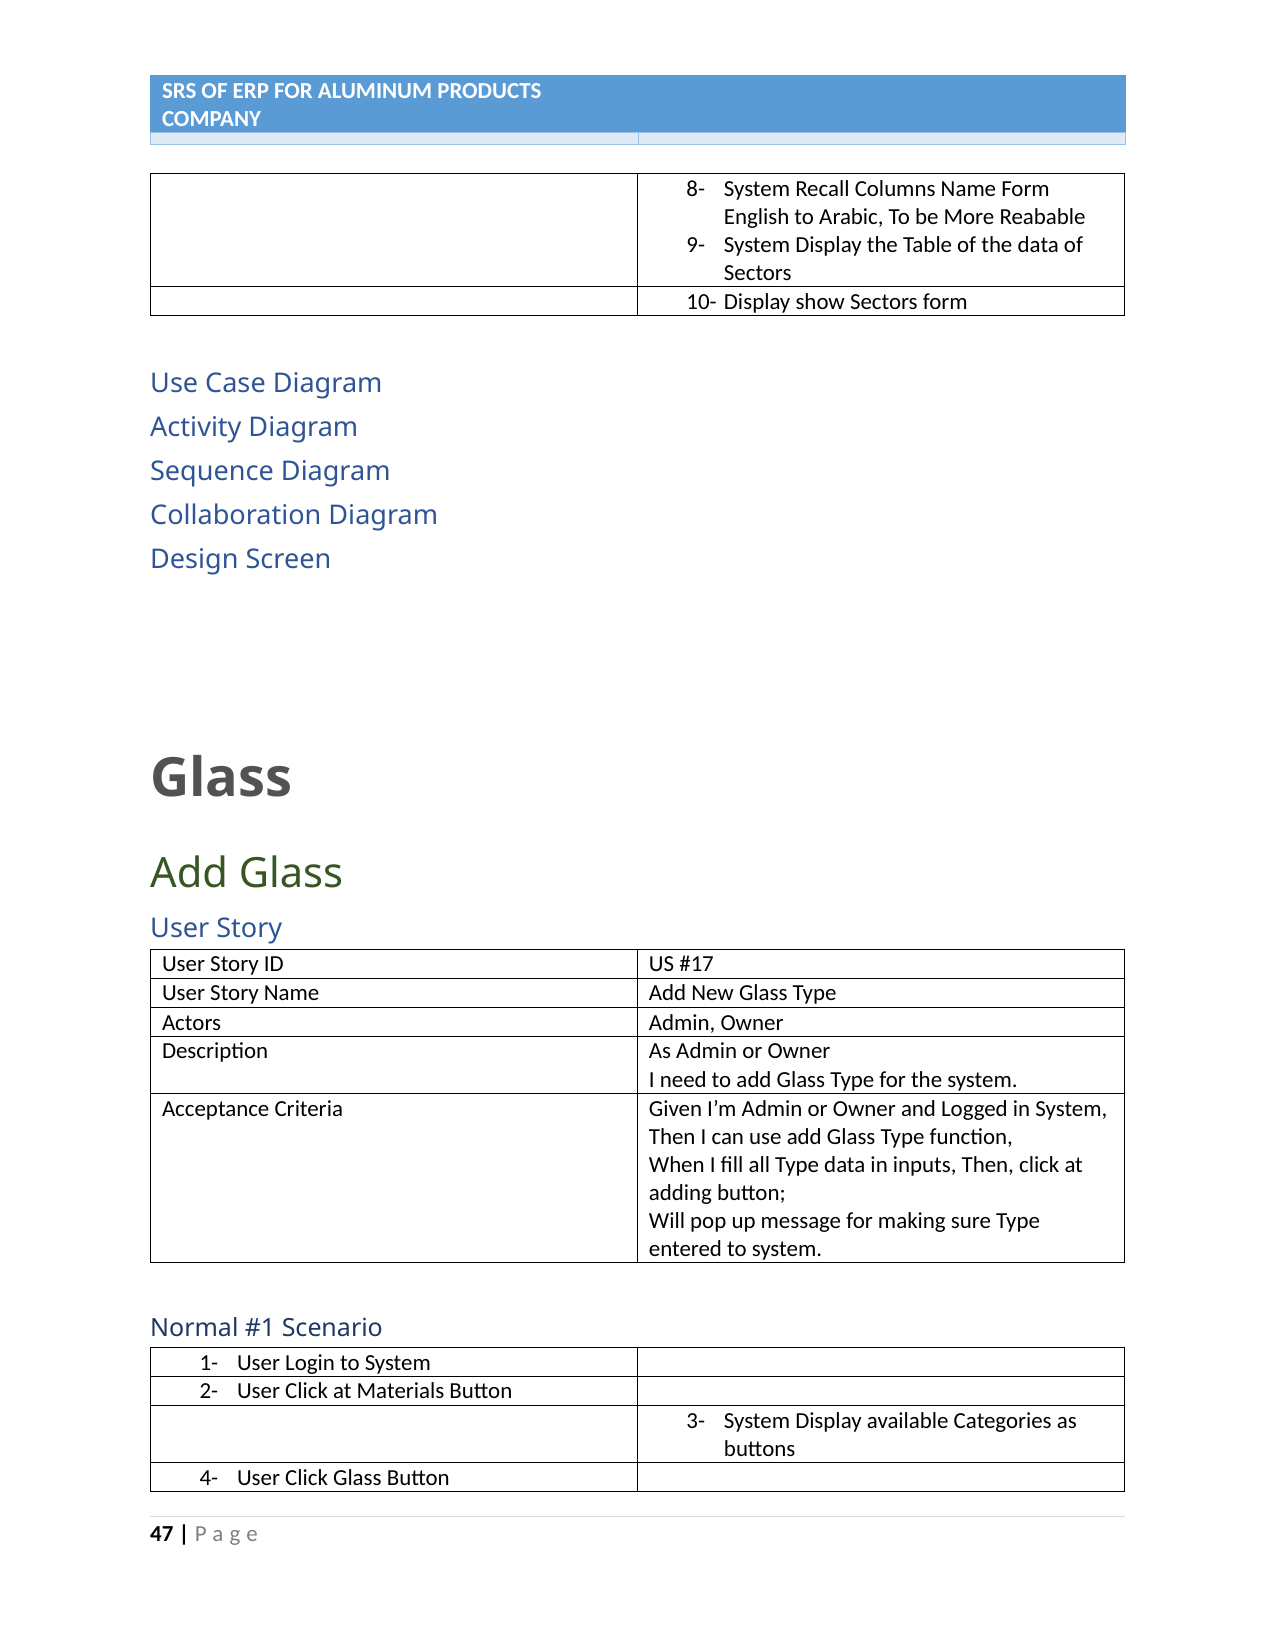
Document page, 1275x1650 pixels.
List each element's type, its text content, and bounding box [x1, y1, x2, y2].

table_cell Display show Sectors form [638, 287, 1124, 315]
subtitle Design Screen [150, 539, 1125, 576]
table_cell [151, 287, 637, 315]
table_cell Acceptance Criteria [151, 1094, 637, 1262]
table_cell Actors [151, 1008, 637, 1036]
table_cell Given I’m Admin or Owner and Logged in System, Then I can use add Glass Type function, When I fill all Type data in inputs, Then, click at adding button; Will pop up message for making sure Type entered to system. [638, 1094, 1124, 1262]
table_header US #17 [638, 950, 1124, 977]
subtitle User Story [150, 909, 1125, 946]
table_cell [638, 1377, 1124, 1405]
table_cell [638, 1463, 1124, 1491]
subtitle Glass [150, 739, 1125, 812]
subtitle Normal #1 Scenario [150, 1310, 1125, 1344]
table_cell Add New Glass Type [638, 979, 1124, 1007]
subtitle Add Glass [150, 843, 1125, 900]
table_cell [151, 1406, 637, 1462]
table_header User Login to System [151, 1348, 637, 1376]
subtitle Use Case Diagram [150, 363, 1125, 400]
subtitle Collaboration Diagram [150, 495, 1125, 532]
table_cell Description [151, 1037, 637, 1093]
subtitle Sequence Diagram [150, 451, 1125, 488]
table_cell System Display available Categories as buttons [638, 1406, 1124, 1462]
table_cell [151, 174, 637, 286]
table_cell User Story Name [151, 979, 637, 1007]
table_header [638, 1348, 1124, 1376]
table_header User Story ID [151, 950, 637, 977]
table_cell User Click at Materials Button [151, 1377, 637, 1405]
table_cell Admin, Owner [638, 1008, 1124, 1036]
subtitle Activity Diagram [150, 407, 1125, 444]
table_cell User Click Glass Button [151, 1463, 637, 1491]
table_cell As Admin or Owner I need to add Glass Type for the system. [638, 1037, 1124, 1093]
